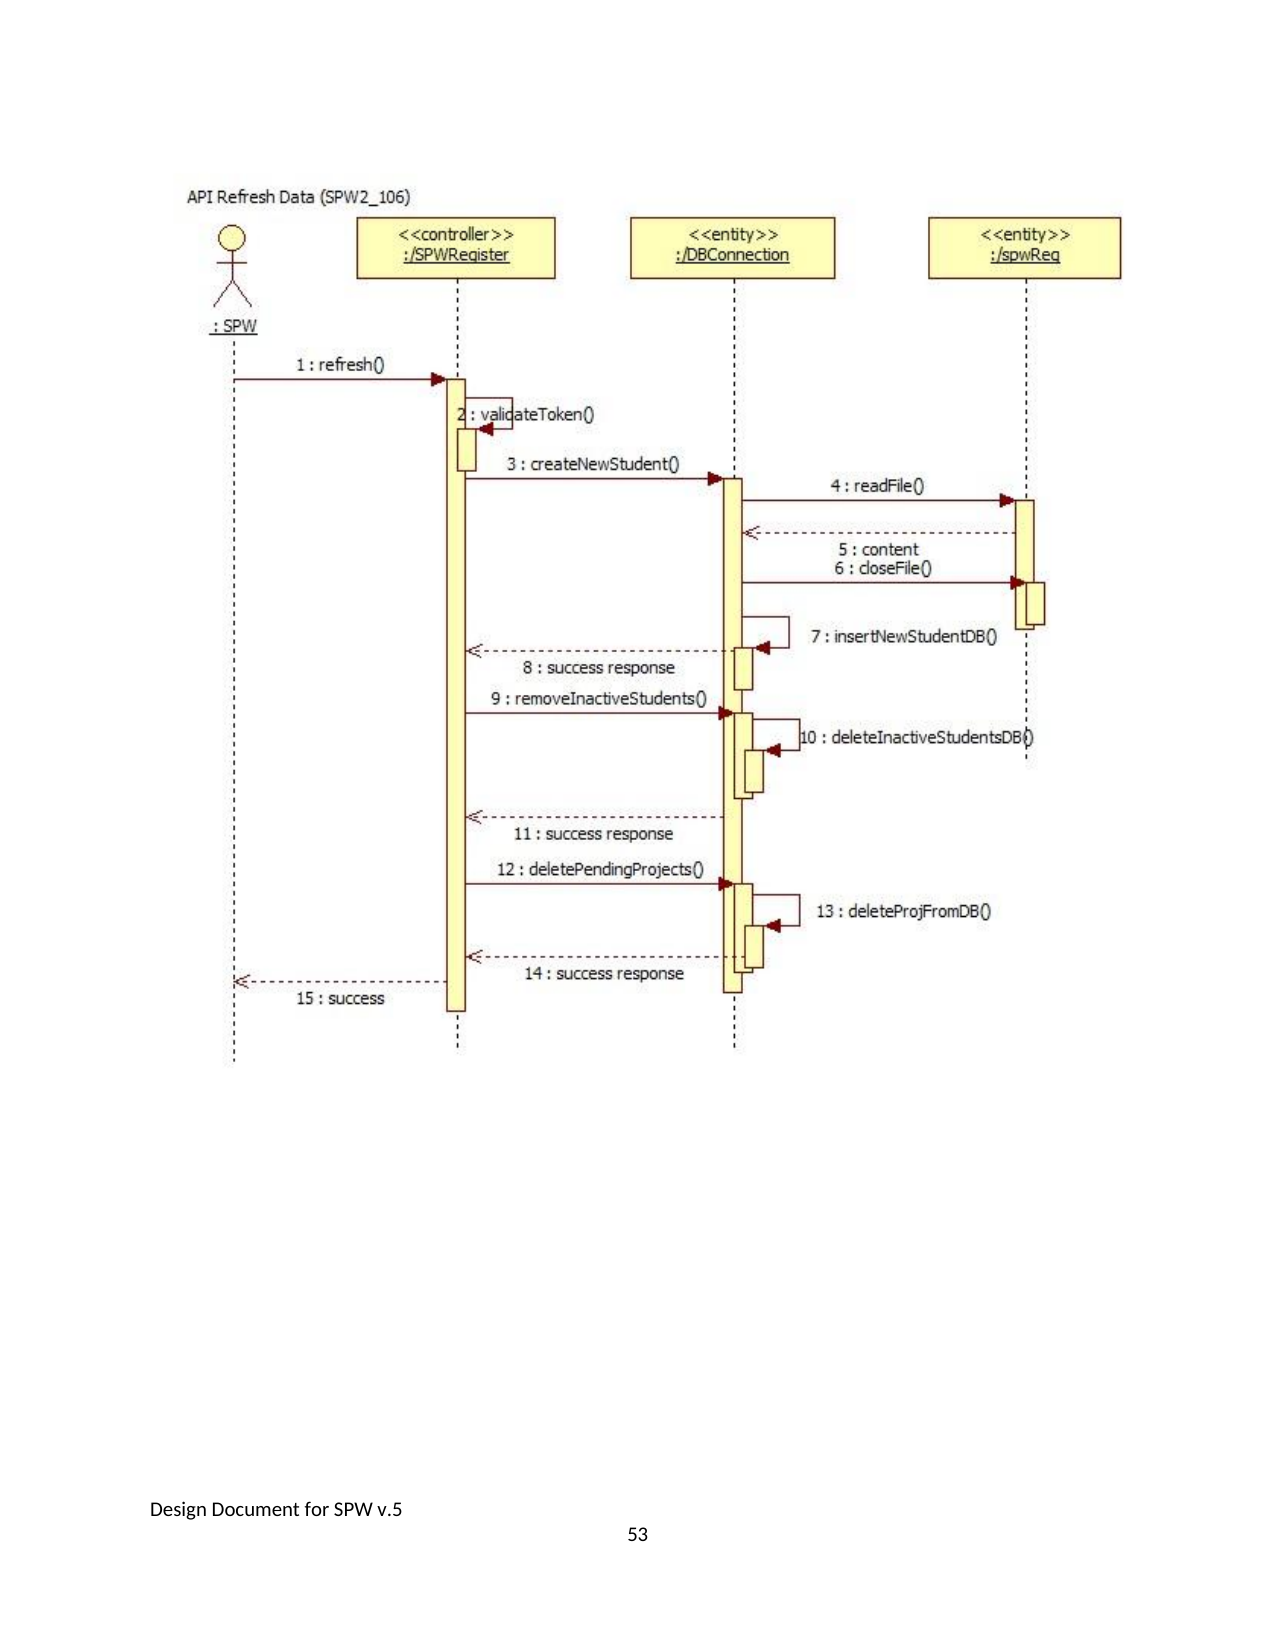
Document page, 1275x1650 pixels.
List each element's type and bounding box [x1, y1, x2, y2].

picture [150, 150, 1152, 1093]
